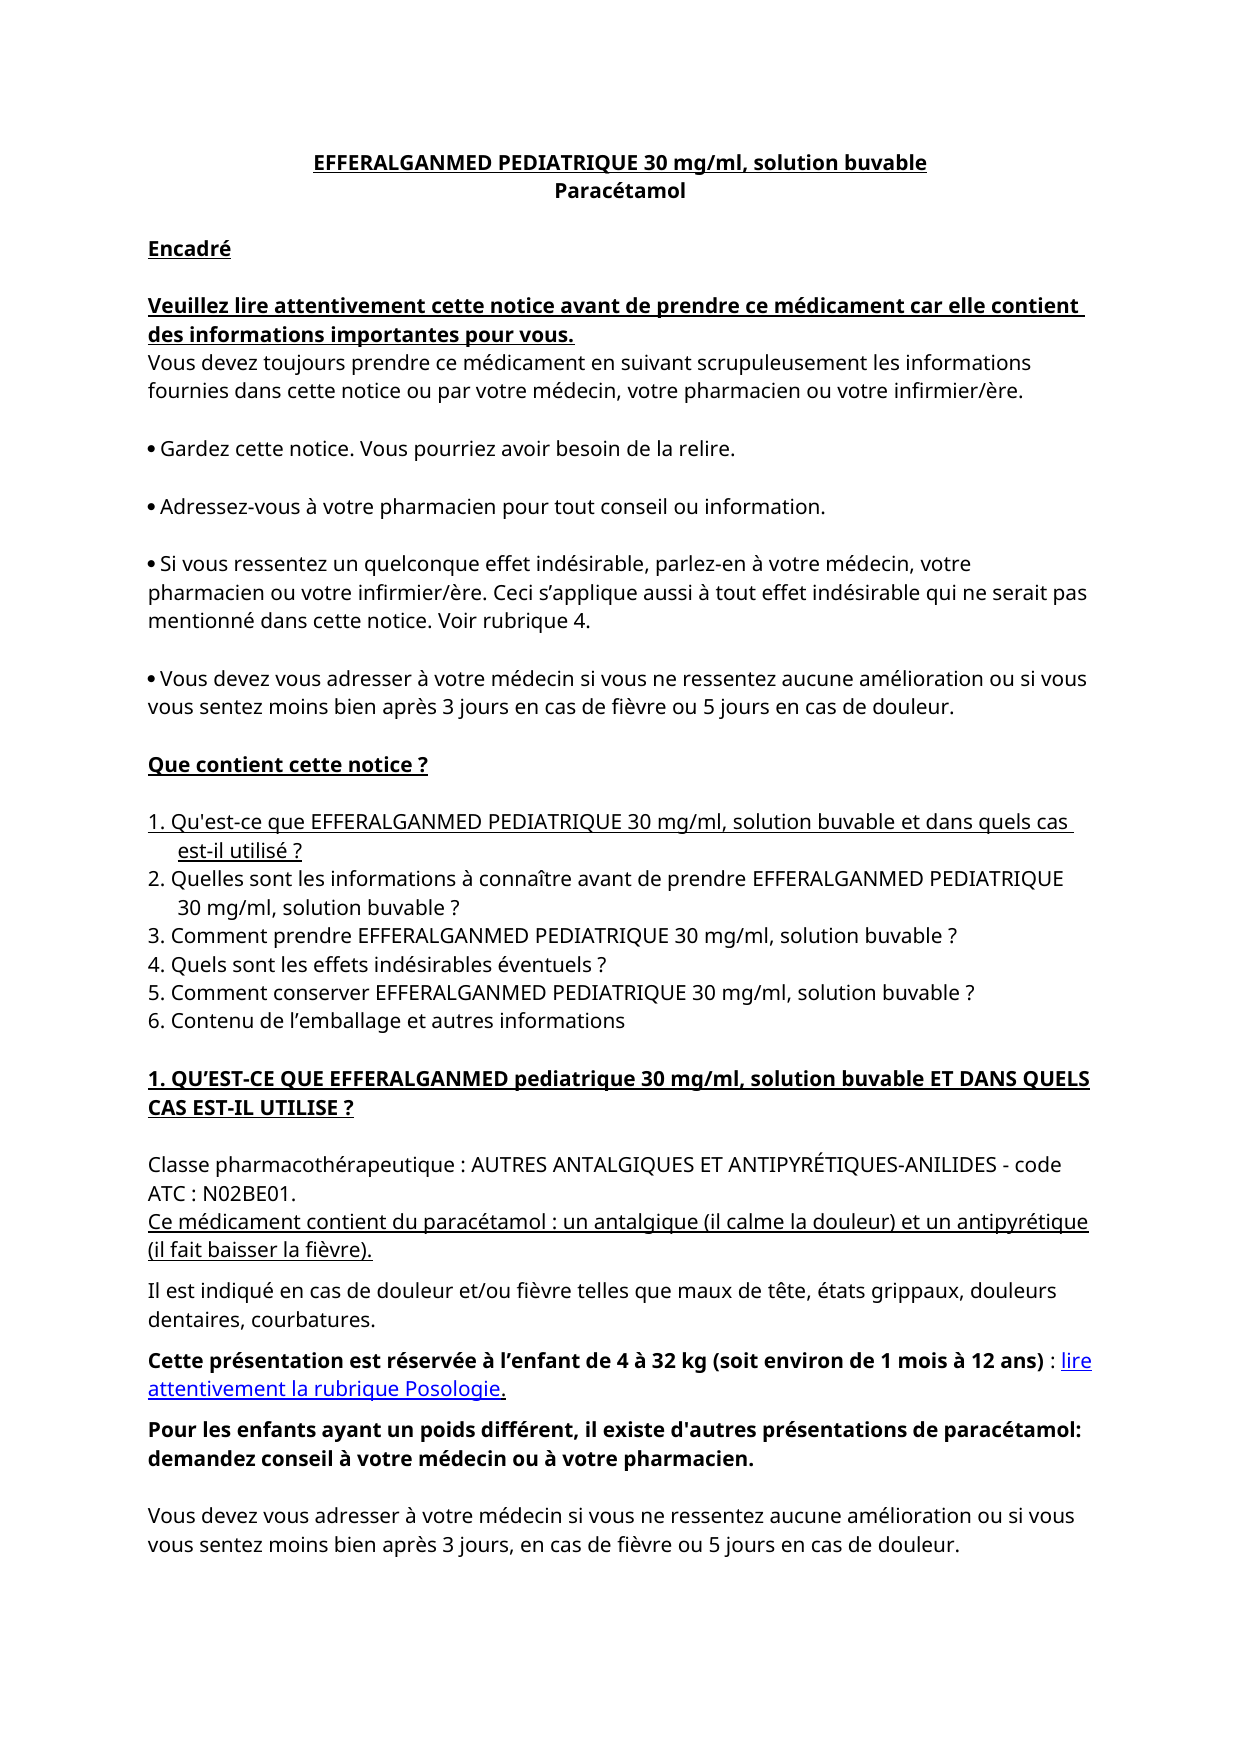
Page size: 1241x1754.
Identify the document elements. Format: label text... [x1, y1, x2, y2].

text  Si vous ressentez un quelconque effet indésirable, parlez-en à votre médecin, votre pharmacien ou votre infirmier/ère. Ceci s’applique aussi à tout effet indésirable qui ne serait pas mentionné dans cette notice. Voir rubrique 4. [148, 549, 1093, 635]
text Veuillez lire attentivement cette notice avant de prendre ce médicament car elle contient des informations importantes pour vous. [148, 291, 1093, 348]
text  Gardez cette notice. Vous pourriez avoir besoin de la relire. [148, 434, 1093, 463]
text Paracétamol [148, 176, 1093, 204]
text EFFERALGANMED PEDIATRIQUE 30 mg/ml, solution buvable [148, 148, 1093, 176]
text  Adressez-vous à votre pharmacien pour tout conseil ou information. [148, 492, 1093, 520]
text  Vous devez vous adresser à votre médecin si vous ne ressentez aucune amélioration ou si vous vous sentez moins bien après 3 jours en cas de fièvre ou 5 jours en cas de douleur. [148, 664, 1093, 721]
text 6. Contenu de l’emballage et autres informations [148, 1007, 1093, 1035]
text Que contient cette notice ? [148, 750, 1093, 778]
text Il est indiqué en cas de douleur et/ou fièvre telles que maux de tête, états grippaux, douleurs dentaires, courbatures. [148, 1276, 1093, 1333]
text 4. Quels sont les effets indésirables éventuels ? [148, 950, 1093, 978]
text 2. Quelles sont les informations à connaître avant de prendre EFFERALGANMED PEDIATRIQUE 30 mg/ml, solution buvable ? [148, 864, 1093, 921]
text Vous devez vous adresser à votre médecin si vous ne ressentez aucune amélioration ou si vous vous sentez moins bien après 3 jours, en cas de fièvre ou 5 jours en cas de douleur. [148, 1501, 1093, 1558]
text Classe pharmacothérapeutique : AUTRES ANTALGIQUES ET ANTIPYRÉTIQUES-ANILIDES - code ATC : N02BE01. [148, 1150, 1093, 1207]
text 1. Qu'est-ce que EFFERALGANMED PEDIATRIQUE 30 mg/ml, solution buvable et dans quels cas est-il utilisé ? [148, 807, 1093, 864]
text Ce médicament contient du paracétamol : un antalgique (il calme la douleur) et un antipyrétique (il fait baisser la fièvre). [148, 1207, 1093, 1264]
text Pour les enfants ayant un poids différent, il existe d'autres présentations de paracétamol: demandez conseil à votre médecin ou à votre pharmacien. [148, 1415, 1093, 1472]
text Cette présentation est réservée à l’enfant de 4 à 32 kg (soit environ de 1 mois à 12 ans) : lire attentivement la rubrique Posologie. [148, 1346, 1093, 1403]
text 1. QU’EST-CE QUE EFFERALGANMED pediatrique 30 mg/ml, solution buvable ET DANS QUELS CAS EST-IL UTILISE ? [148, 1064, 1093, 1121]
text 3. Comment prendre EFFERALGANMED PEDIATRIQUE 30 mg/ml, solution buvable ? [148, 921, 1093, 950]
text Encadré [148, 234, 1093, 262]
text 5. Comment conserver EFFERALGANMED PEDIATRIQUE 30 mg/ml, solution buvable ? [148, 978, 1093, 1007]
text Vous devez toujours prendre ce médicament en suivant scrupuleusement les informations fournies dans cette notice ou par votre médecin, votre pharmacien ou votre infirmier/ère. [148, 348, 1093, 405]
